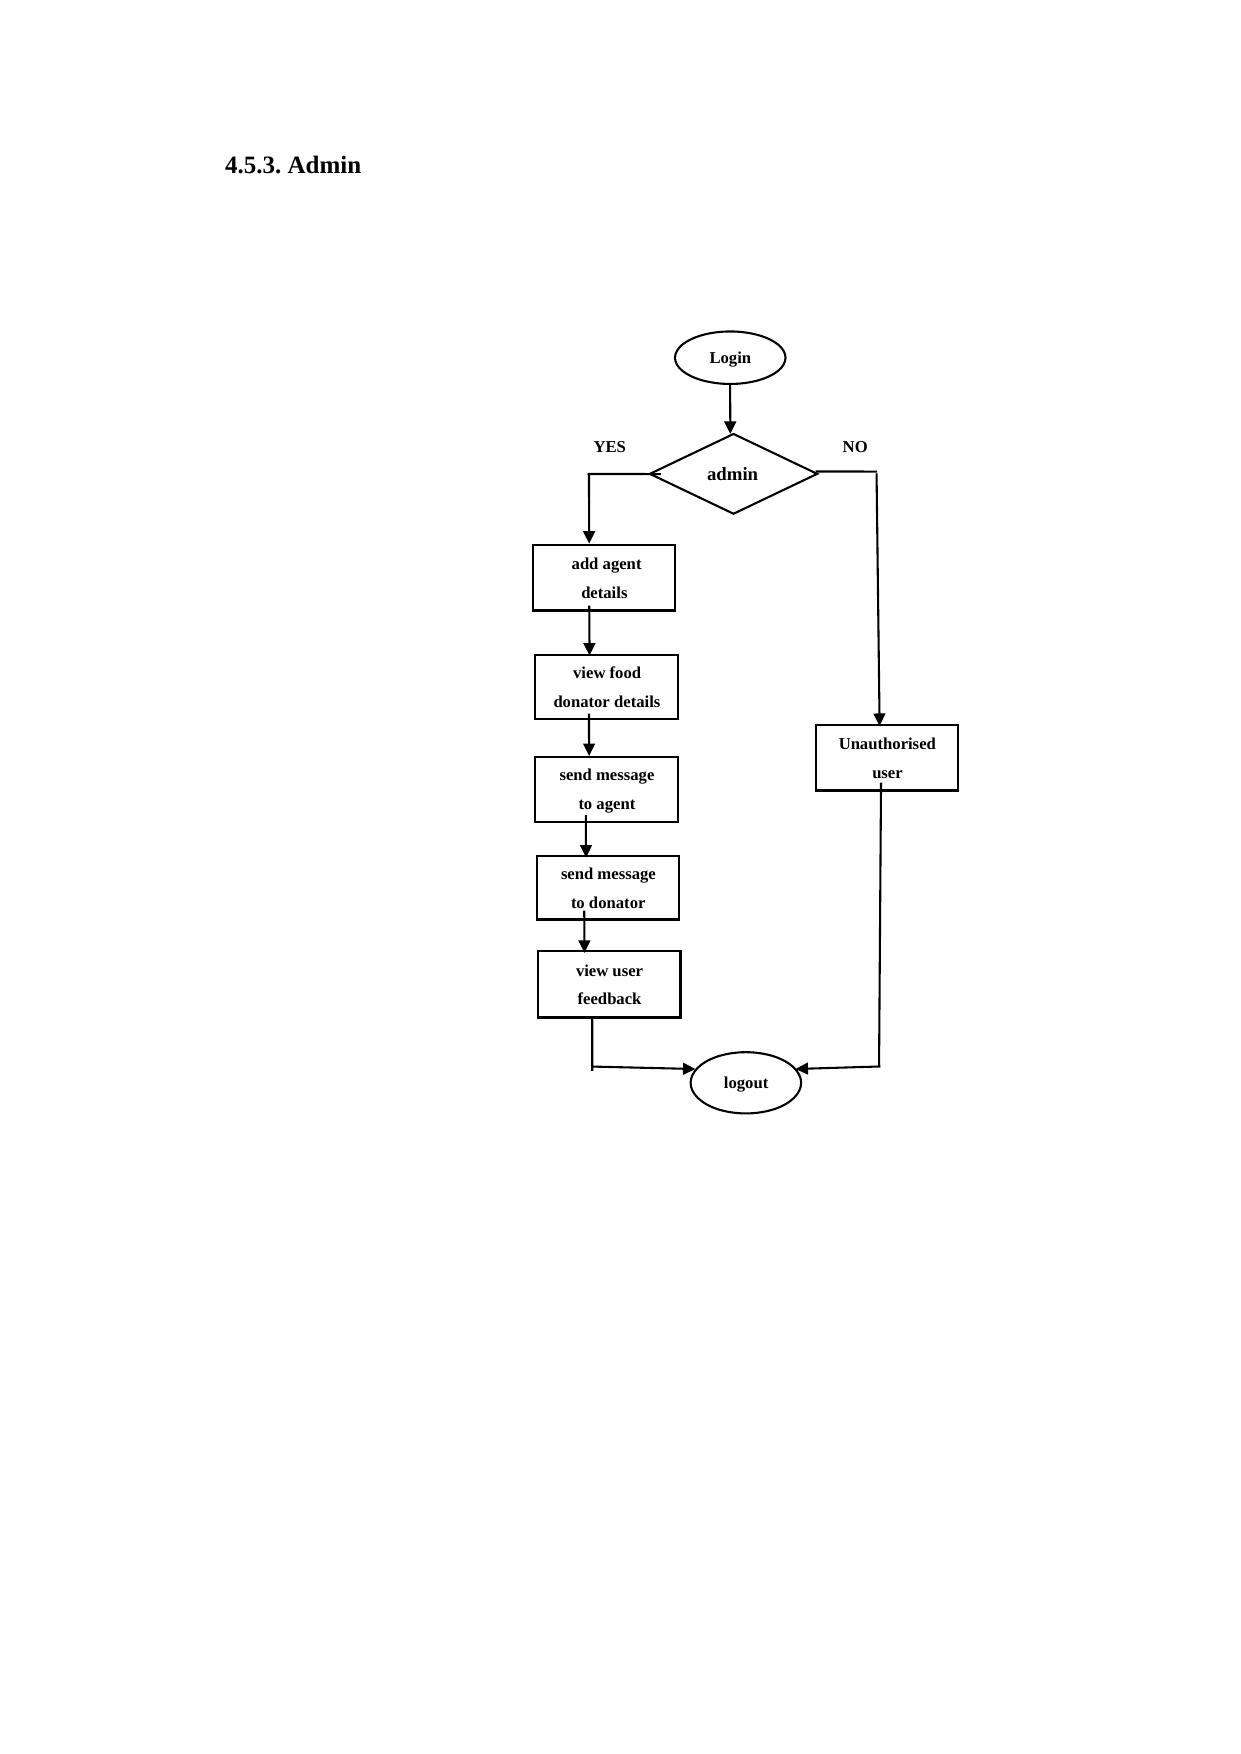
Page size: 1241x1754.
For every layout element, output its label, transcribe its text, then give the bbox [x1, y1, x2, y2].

text 4.5.3. Admin [225, 150, 1150, 179]
